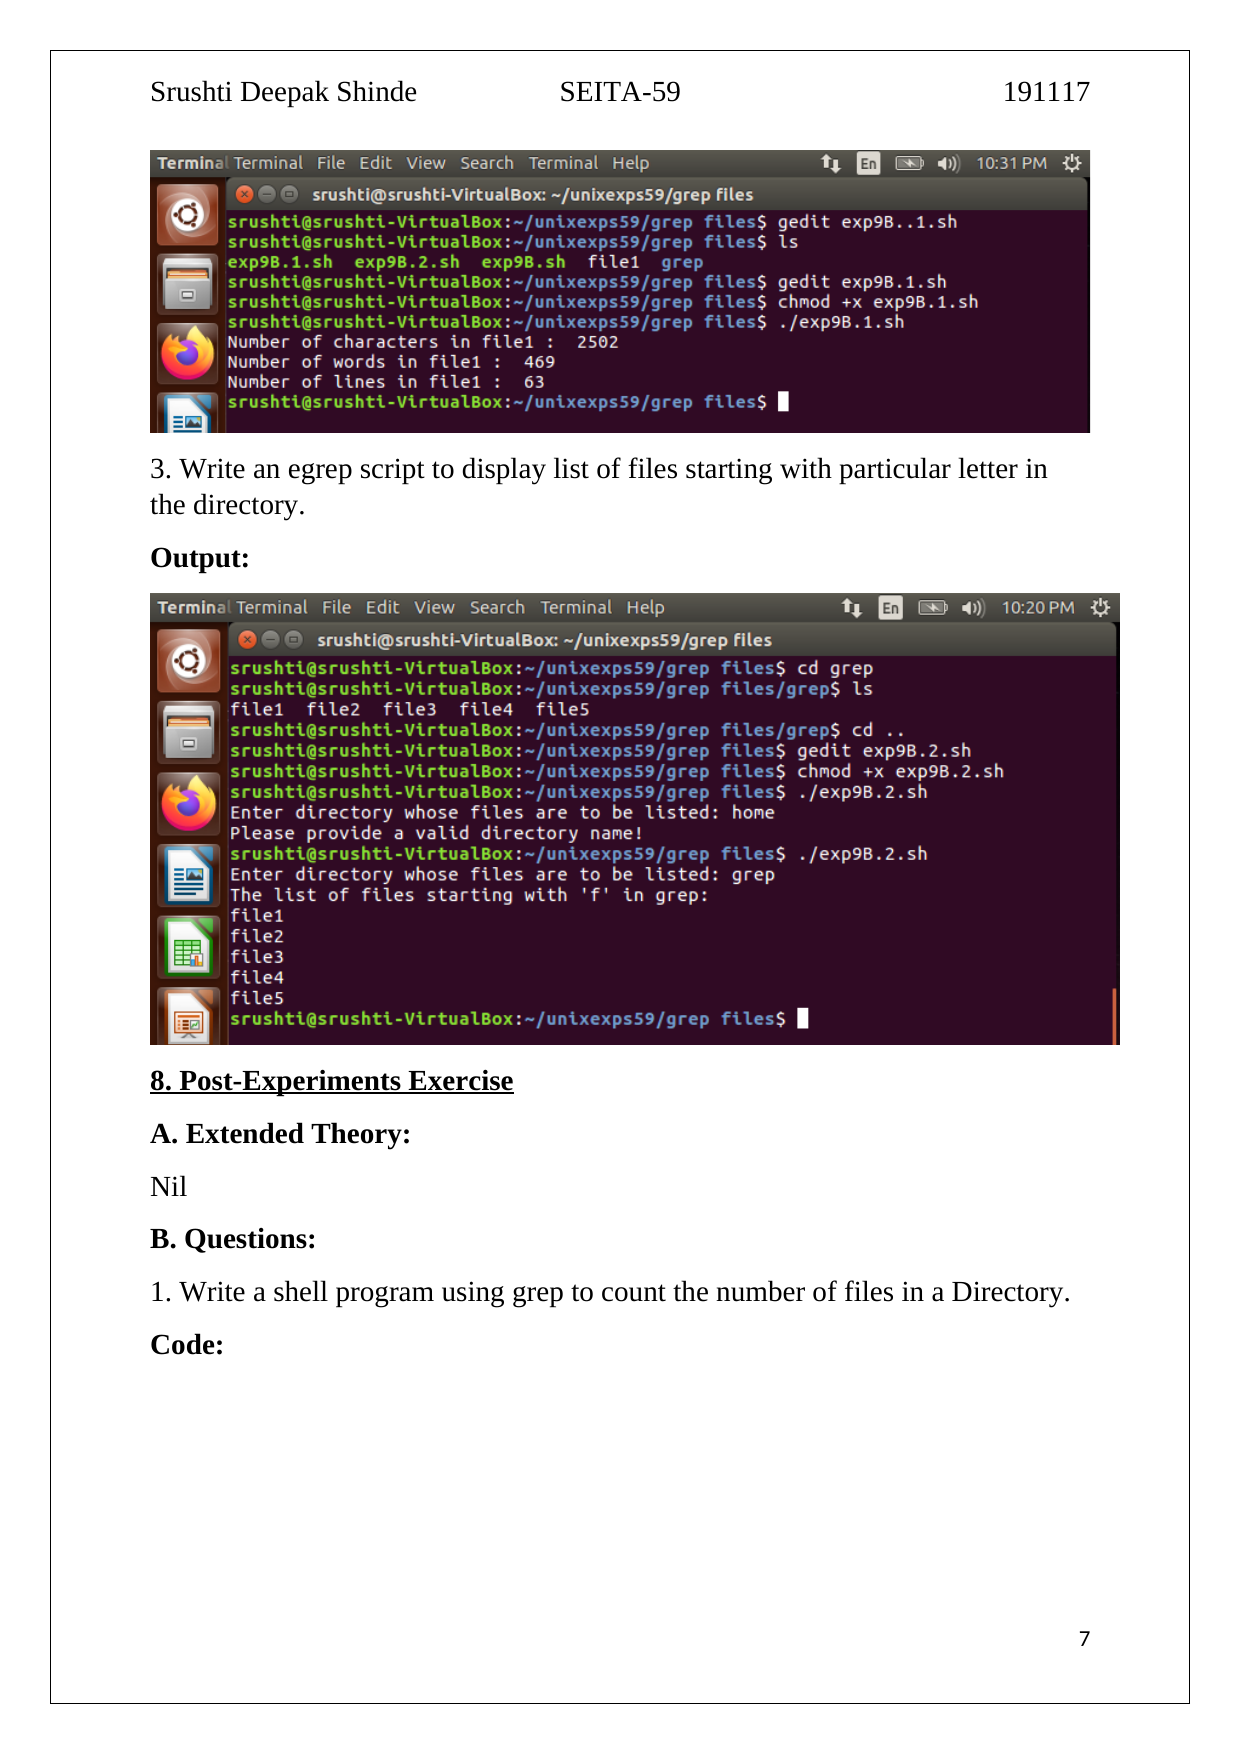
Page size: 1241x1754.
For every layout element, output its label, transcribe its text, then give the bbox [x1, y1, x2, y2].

text A. Extended Theory: [150, 1116, 1090, 1149]
picture [150, 150, 1091, 433]
text Nil [150, 1169, 1090, 1202]
text 3. Write an egrep script to display list of files starting with particular letter in the directory. [150, 451, 1090, 521]
text B. Questions: [150, 1222, 1090, 1255]
text Code: [150, 1327, 1090, 1361]
text Output: [150, 540, 1090, 574]
text 8. Post-Experiments Exercise [150, 1063, 1090, 1097]
picture [150, 593, 1120, 1045]
text 1. Write a shell program using grep to count the number of files in a Directory. [150, 1274, 1090, 1308]
